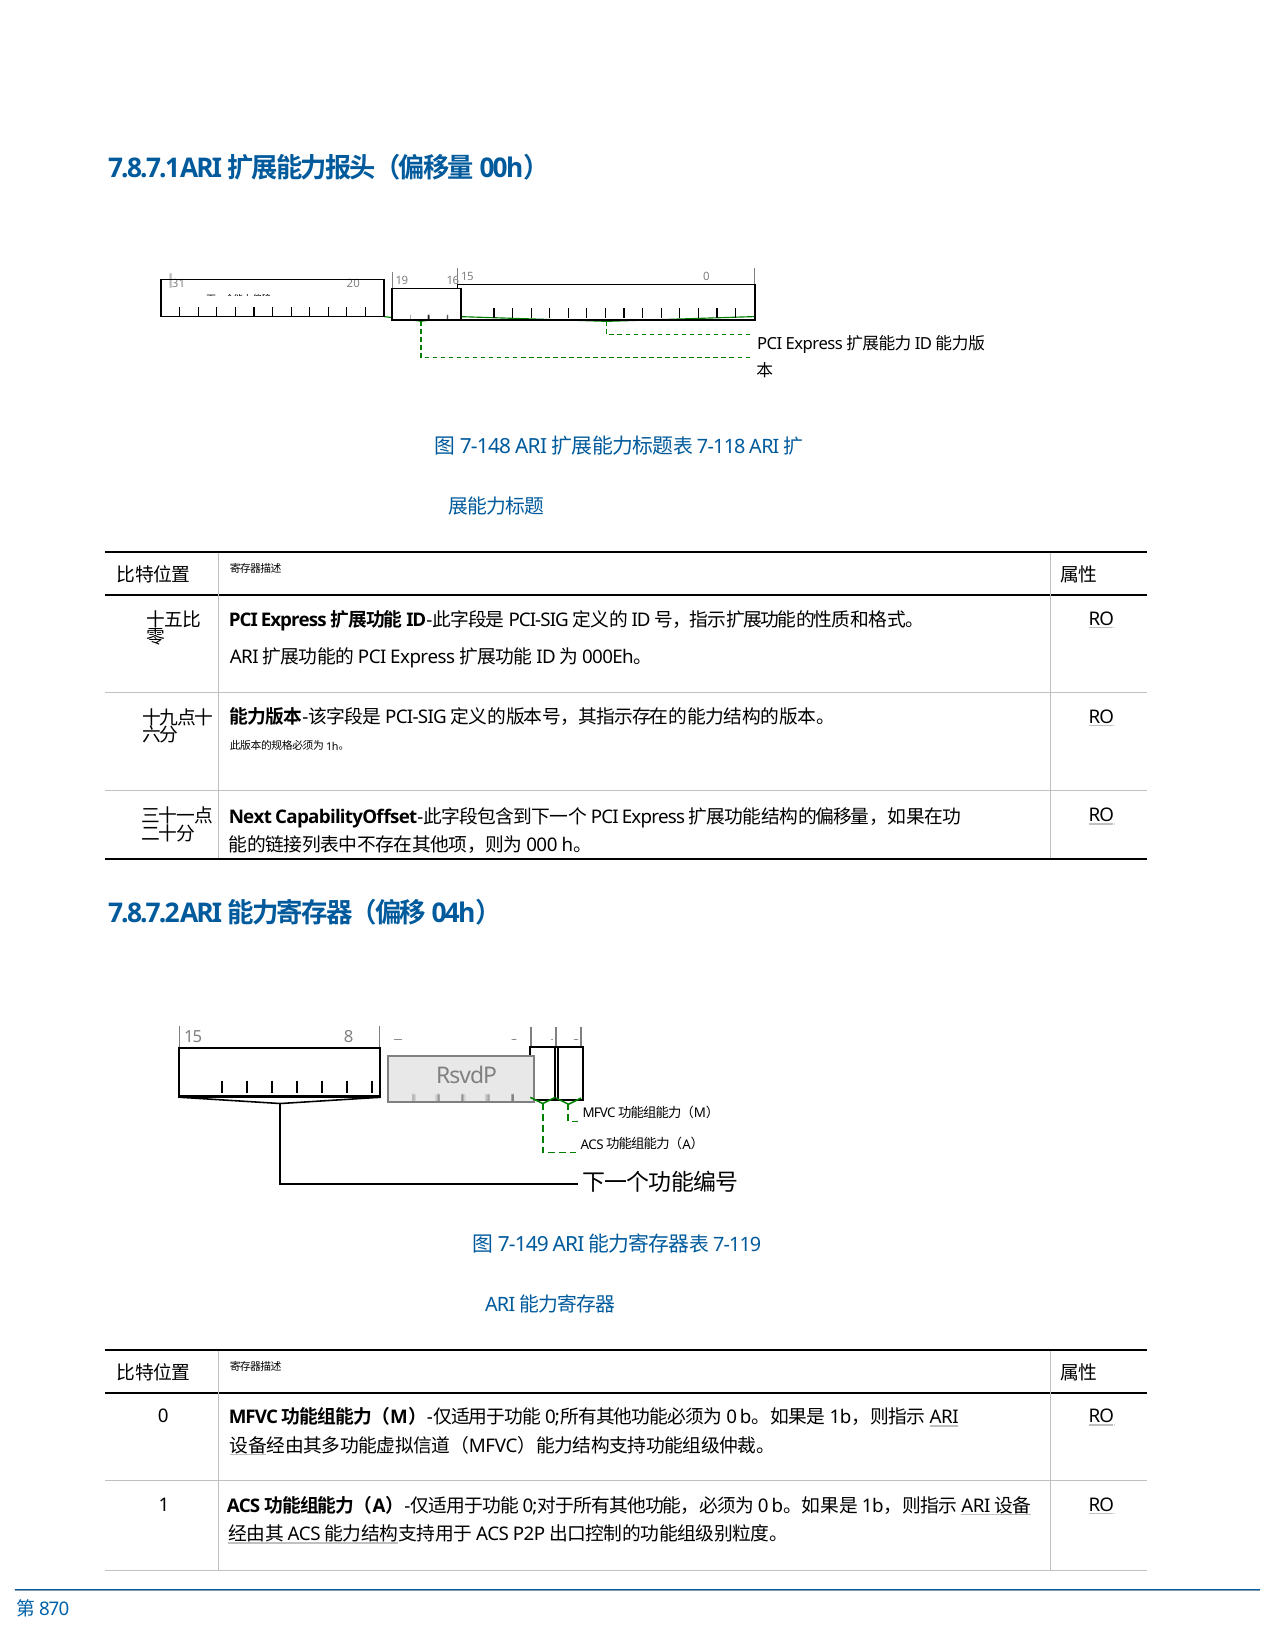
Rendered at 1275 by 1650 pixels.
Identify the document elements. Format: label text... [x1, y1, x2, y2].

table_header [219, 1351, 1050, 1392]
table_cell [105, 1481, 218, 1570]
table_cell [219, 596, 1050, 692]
text 7.8.7.2ARI能力寄存器（偏移04h） [108, 898, 1273, 934]
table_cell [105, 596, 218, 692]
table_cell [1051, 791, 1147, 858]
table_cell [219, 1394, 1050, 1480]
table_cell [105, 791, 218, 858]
picture [412, 1093, 514, 1101]
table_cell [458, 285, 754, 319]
text ACS功能组能力（A） [580, 1136, 1273, 1165]
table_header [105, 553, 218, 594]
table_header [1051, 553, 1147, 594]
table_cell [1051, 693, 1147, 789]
picture [410, 314, 449, 320]
text 7.8.7.1ARI扩展能力报头（偏移量00h） [108, 153, 1273, 183]
text 图7-149 ARI能力寄存器表7-119 ARI能力寄存器 [473, 1227, 781, 1317]
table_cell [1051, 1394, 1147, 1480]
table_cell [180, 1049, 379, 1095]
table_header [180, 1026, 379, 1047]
picture [14, 1589, 1261, 1593]
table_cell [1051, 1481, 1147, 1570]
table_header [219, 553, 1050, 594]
text PCI Express扩展能力ID能力版本 [756, 330, 1000, 381]
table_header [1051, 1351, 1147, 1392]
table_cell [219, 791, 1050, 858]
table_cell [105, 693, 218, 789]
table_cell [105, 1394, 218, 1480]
text 图7-148 ARI扩展能力标题表7-118 ARI扩展能力标题 [434, 429, 819, 520]
text MFVC功能组能力（M） [582, 1105, 1273, 1134]
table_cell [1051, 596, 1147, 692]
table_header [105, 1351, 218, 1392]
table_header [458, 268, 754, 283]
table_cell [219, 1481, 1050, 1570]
text 下一个功能编号 [582, 1168, 1273, 1197]
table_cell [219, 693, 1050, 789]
